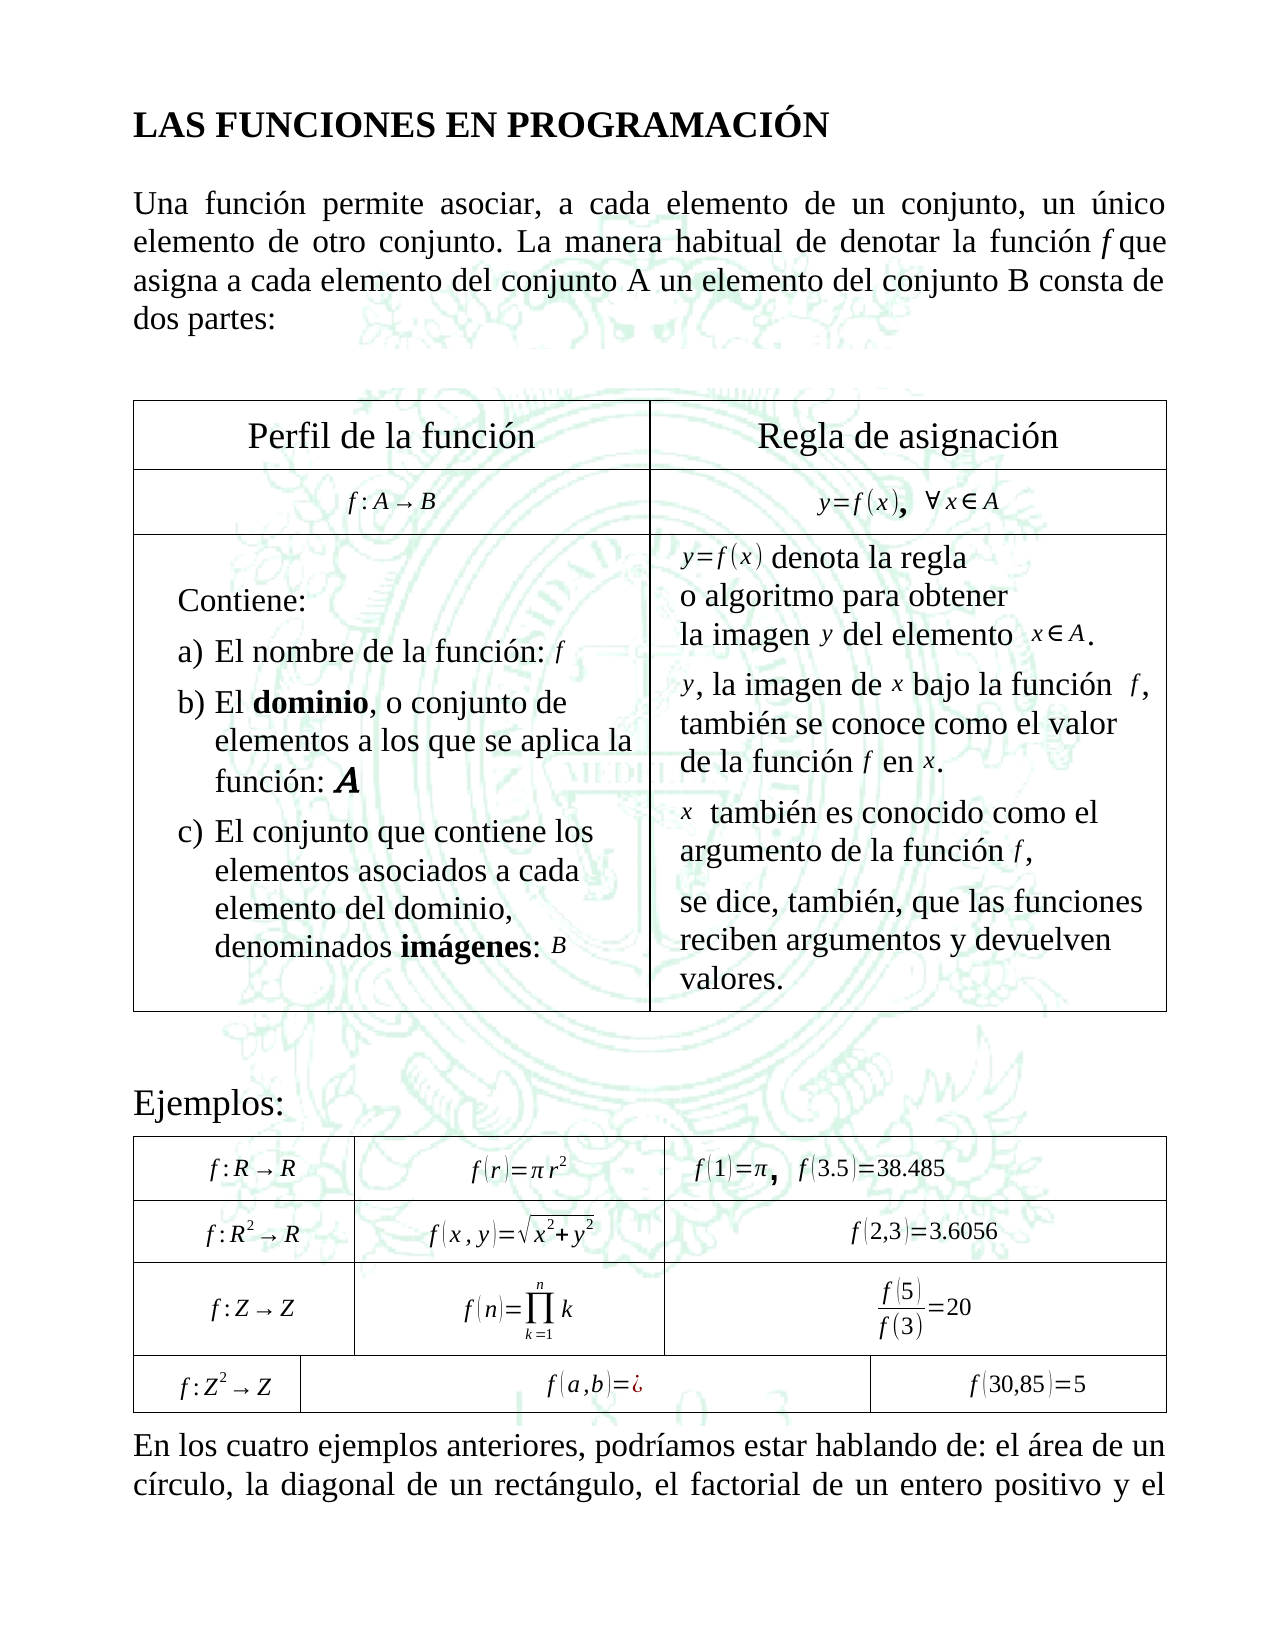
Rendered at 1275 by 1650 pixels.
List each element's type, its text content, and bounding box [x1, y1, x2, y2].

table_cell [355, 1201, 664, 1262]
text LAS FUNCIONES EN PROGRAMACIÓN [133, 102, 1167, 146]
table_cell [665, 1201, 1166, 1262]
table_cell [134, 1263, 354, 1355]
table_cell [871, 1356, 1166, 1412]
table_header Regla de asignación [651, 401, 1166, 469]
table_header [134, 1137, 354, 1200]
table_cell [134, 1201, 354, 1262]
table_cell , [651, 470, 1166, 534]
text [133, 1426, 1167, 1502]
table_cell [301, 1356, 870, 1412]
table_cell [665, 1263, 1166, 1355]
table_header [355, 1137, 664, 1200]
table_cell denota la regla o algoritmo para obtener la imagen del elemento . , la imagen de bajo la función , también se conoce como el valor de la función en . también es conocido como el argumento de la función , se dice, también, que las funciones reciben argumentos y devuelven valores. [651, 535, 1166, 1011]
text Ejemplos: [133, 1080, 1167, 1123]
table_header Perfil de la función [134, 401, 649, 469]
table_header , [665, 1137, 1166, 1200]
table_cell [134, 470, 649, 534]
table_cell [134, 1356, 300, 1412]
text Una función permite asociar, a cada elemento de un conjunto, un único elemento de otro conjunto. La manera habitual de denotar la función f que asigna a cada elemento del conjunto A un elemento del conjunto B consta de dos partes: [133, 183, 1167, 337]
table_cell [355, 1263, 664, 1355]
table_cell Contiene: El nombre de la función: El dominio, o conjunto de elementos a los que se aplica la función: A El conjunto que contiene los elementos asociados a cada elemento del dominio, denominados imágenes: [134, 535, 649, 1011]
